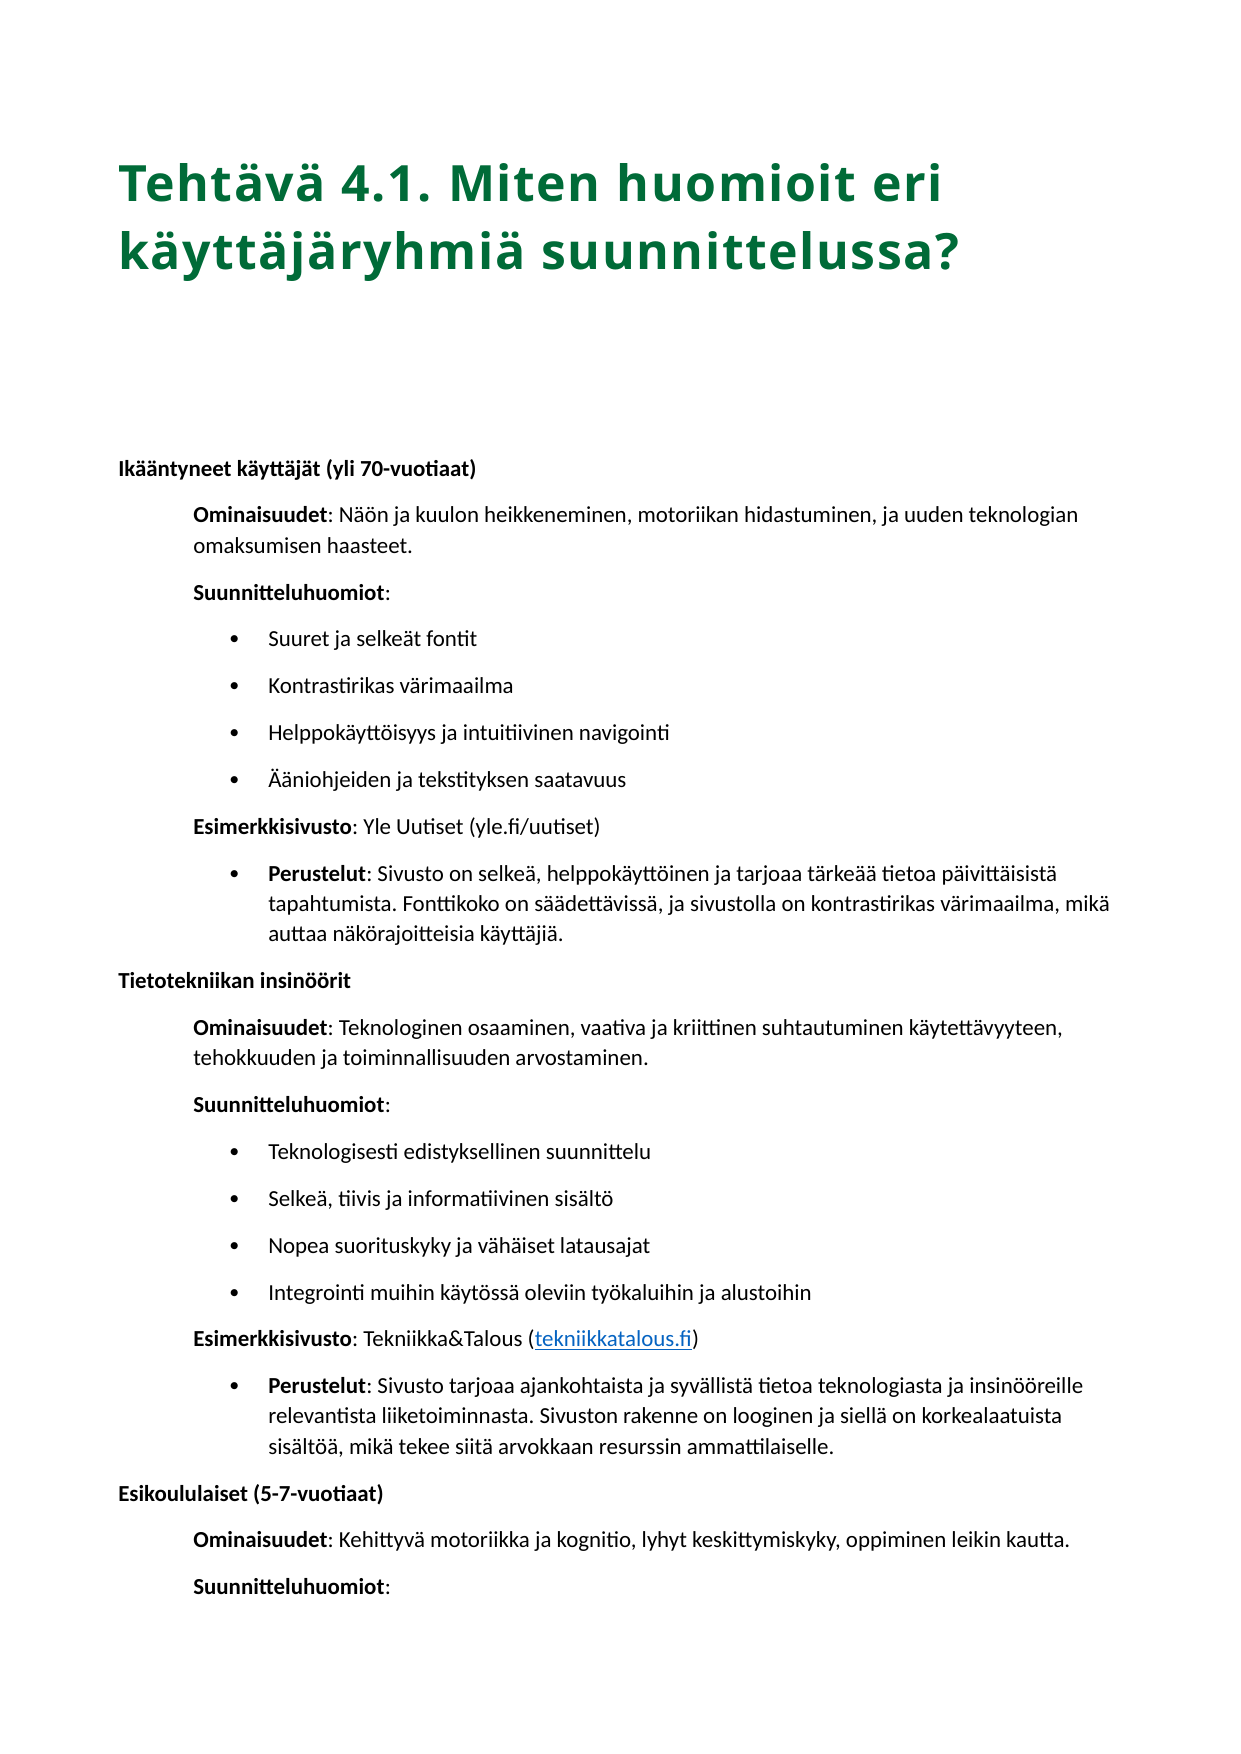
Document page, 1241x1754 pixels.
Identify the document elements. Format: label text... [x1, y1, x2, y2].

list Helppokäyttöisyys ja intuitiivinen navigointi [231, 718, 1122, 746]
text Esimerkkisivusto: Tekniikka&Talous (tekniikkatalous.fi) [193, 1324, 1122, 1352]
text Ikääntyneet käyttäjät (yli 70-vuotiaat) [118, 454, 1122, 482]
text Ominaisuudet: Näön ja kuulon heikkeneminen, motoriikan hidastuminen, ja uuden teknologian omaksumisen haasteet. [193, 501, 1122, 559]
list Ääniohjeiden ja tekstityksen saatavuus [231, 765, 1122, 793]
list Suuret ja selkeät fontit [231, 624, 1122, 652]
text Tehtävä 4.1. Miten huomioit eri käyttäjäryhmiä suunnittelussa? [118, 148, 1122, 284]
list Perustelut: Sivusto tarjoaa ajankohtaista ja syvällistä tietoa teknologiasta ja insinööreille relevantista liiketoiminnasta. Sivuston rakenne on looginen ja siellä on korkealaatuista sisältöä, mikä tekee siitä arvokkaan resurssin ammattilaiselle. [231, 1371, 1122, 1460]
list Kontrastirikas värimaailma [231, 671, 1122, 699]
list Nopea suorituskyky ja vähäiset latausajat [231, 1231, 1122, 1259]
text Ominaisuudet: Teknologinen osaaminen, vaativa ja kriittinen suhtautuminen käytettävyyteen, tehokkuuden ja toiminnallisuuden arvostaminen. [193, 1013, 1122, 1071]
text Suunnitteluhuomiot: [193, 1090, 1122, 1118]
text Esikoululaiset (5-7-vuotiaat) [118, 1479, 1122, 1507]
text Suunnitteluhuomiot: [193, 578, 1122, 606]
text Ominaisuudet: Kehittyvä motoriikka ja kognitio, lyhyt keskittymiskyky, oppiminen leikin kautta. [193, 1526, 1122, 1553]
text Tietotekniikan insinöörit [118, 966, 1122, 994]
list Selkeä, tiivis ja informatiivinen sisältö [231, 1184, 1122, 1212]
list Integrointi muihin käytössä oleviin työkaluihin ja alustoihin [231, 1278, 1122, 1306]
text Esimerkkisivusto: Yle Uutiset (yle.fi/uutiset) [193, 812, 1122, 840]
list Perustelut: Sivusto on selkeä, helppokäyttöinen ja tarjoaa tärkeää tietoa päivittäisistä tapahtumista. Fonttikoko on säädettävissä, ja sivustolla on kontrastirikas värimaailma, mikä auttaa näkörajoitteisia käyttäjiä. [231, 859, 1122, 947]
list Teknologisesti edistyksellinen suunnittelu [231, 1137, 1122, 1165]
text Suunnitteluhuomiot: [193, 1572, 1122, 1600]
